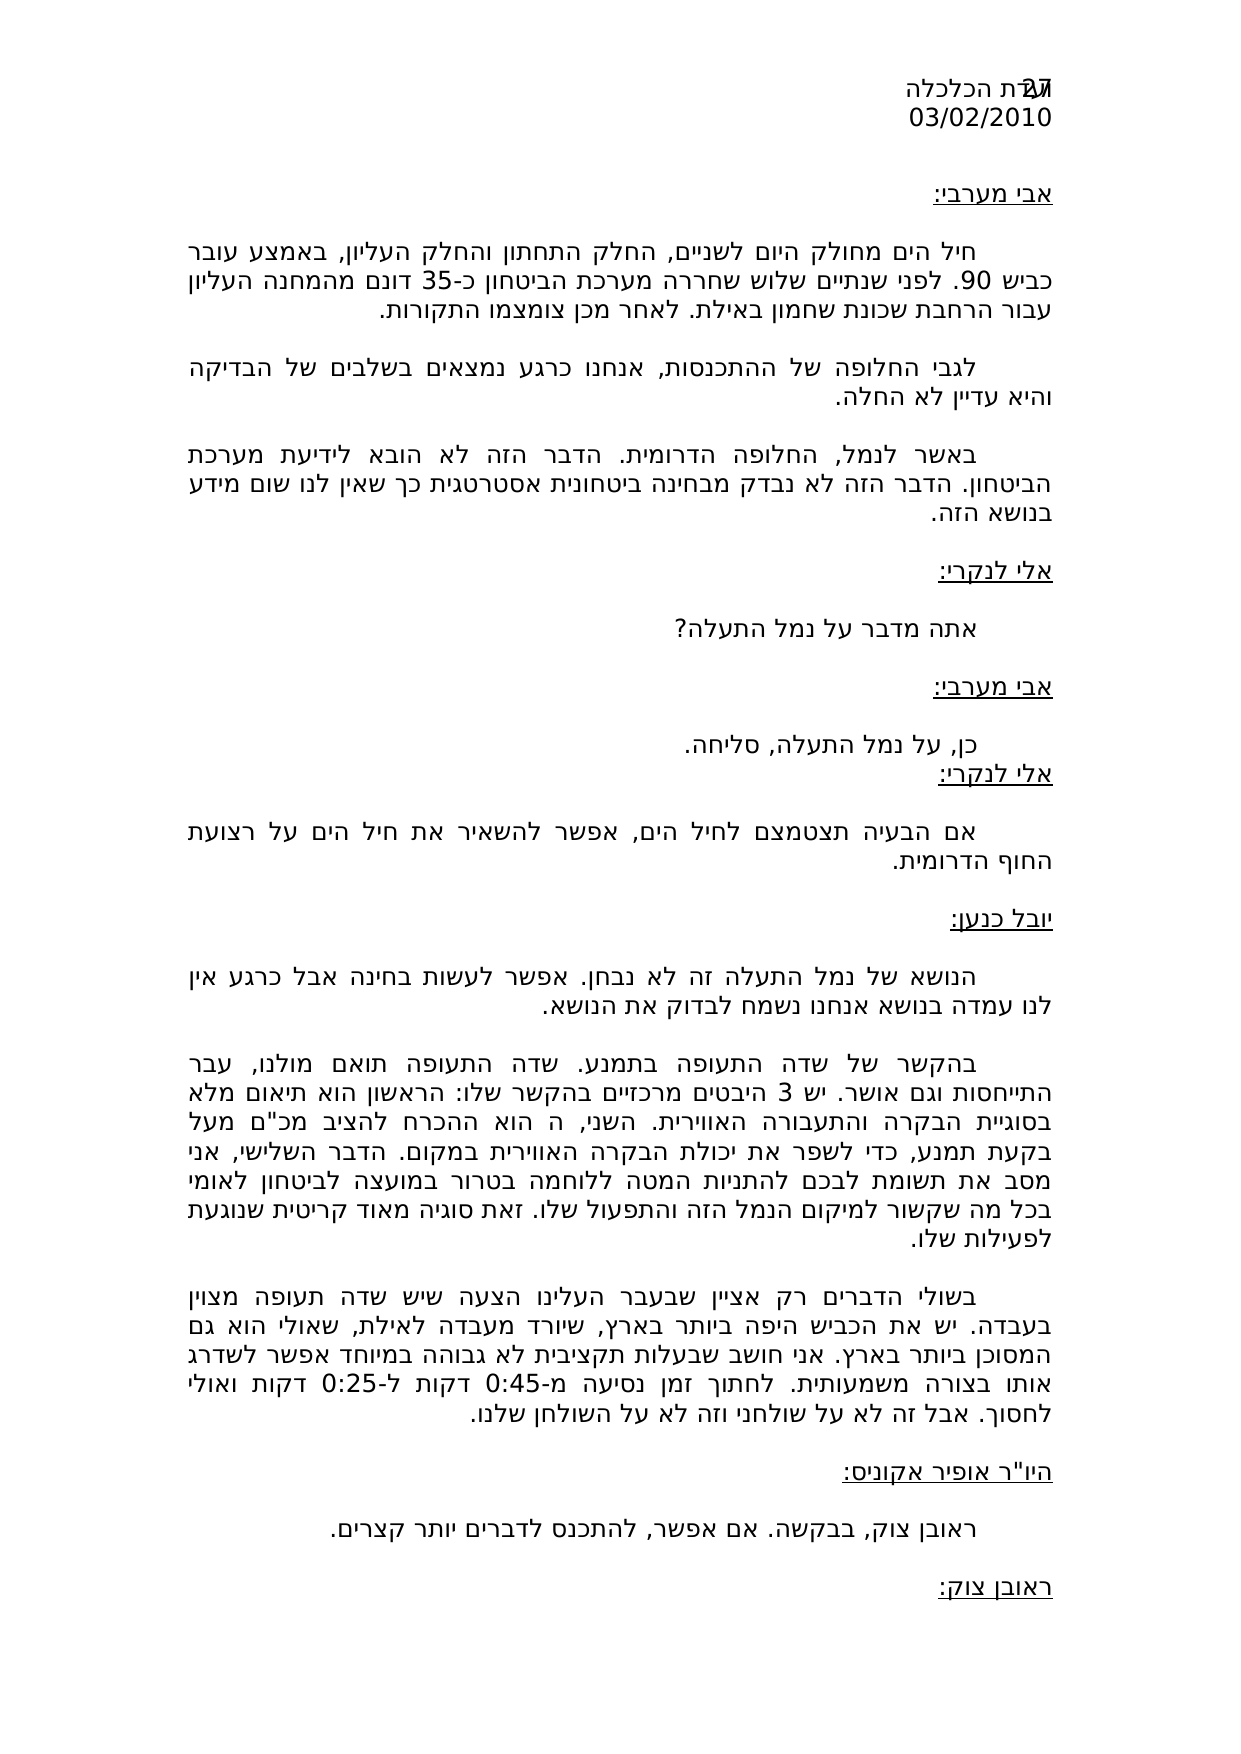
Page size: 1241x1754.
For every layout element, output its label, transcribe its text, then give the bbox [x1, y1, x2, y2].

text בהקשר של שדה התעופה בתמנע. שדה התעופה תואם מולנו, עבר התייחסות וגם אושר. יש 3 היבטים מרכזיים בהקשר שלו: הראשון הוא תיאום מלא בסוגיית הבקרה והתעבורה האווירית. השני, ה הוא ההכרח להציב מכ"ם מעל בקעת תמנע, כדי לשפר את יכולת הבקרה האווירית במקום. הדבר השלישי, אני מסב את תשומת לבכם להתניות המטה ללוחמה בטרור במועצה לביטחון לאומי בכל מה שקשור למיקום הנמל הזה והתפעול שלו. זאת סוגיה מאוד קריטית שנוגעת לפעילות שלו. [187, 1049, 1053, 1253]
text אתה מדבר על נמל התעלה? [187, 614, 1053, 643]
text היו"ר אופיר אקוניס: [187, 1457, 1053, 1486]
text כן, על נמל התעלה, סליחה. [187, 730, 1053, 759]
text לגבי החלופה של ההתכנסות, אנחנו כרגע נמצאים בשלבים של הבדיקה והיא עדיין לא החלה. [187, 353, 1053, 411]
text אם הבעיה תצטמצם לחיל הים, אפשר להשאיר את חיל הים על רצועת החוף הדרומית. [187, 817, 1053, 875]
text יובל כנען: [187, 904, 1053, 933]
text אבי מערבי: [187, 672, 1053, 701]
text אלי לנקרי: [187, 556, 1053, 585]
text הנושא של נמל התעלה זה לא נבחן. אפשר לעשות בחינה אבל כרגע אין לנו עמדה בנושא אנחנו נשמח לבדוק את הנושא. [187, 962, 1053, 1020]
text בשולי הדברים רק אציין שבעבר העלינו הצעה שיש שדה תעופה מצוין בעבדה. יש את הכביש היפה ביותר בארץ, שיורד מעבדה לאילת, שאולי הוא גם המסוכן ביותר בארץ. אני חושב שבעלות תקציבית לא גבוהה במיוחד אפשר לשדרג אותו בצורה משמעותית. לחתוך זמן נסיעה מ-0:45 דקות ל-0:25 דקות ואולי לחסוך. אבל זה לא על שולחני וזה לא על השולחן שלנו. [187, 1282, 1053, 1428]
text ראובן צוק: [187, 1572, 1053, 1602]
text באשר לנמל, החלופה הדרומית. הדבר הזה לא הובא לידיעת מערכת הביטחון. הדבר הזה לא נבדק מבחינה ביטחונית אסטרטגית כך שאין לנו שום מידע בנושא הזה. [187, 440, 1053, 527]
text אבי מערבי: [187, 179, 1053, 208]
text אלי לנקרי: [187, 759, 1053, 788]
text ראובן צוק, בבקשה. אם אפשר, להתכנס לדברים יותר קצרים. [187, 1514, 1053, 1544]
text חיל הים מחולק היום לשניים, החלק התחתון והחלק העליון, באמצע עובר כביש 90. לפני שנתיים שלוש שחררה מערכת הביטחון כ-35 דונם מהמחנה העליון עבור הרחבת שכונת שחמון באילת. לאחר מכן צומצמו התקורות. [187, 237, 1053, 324]
